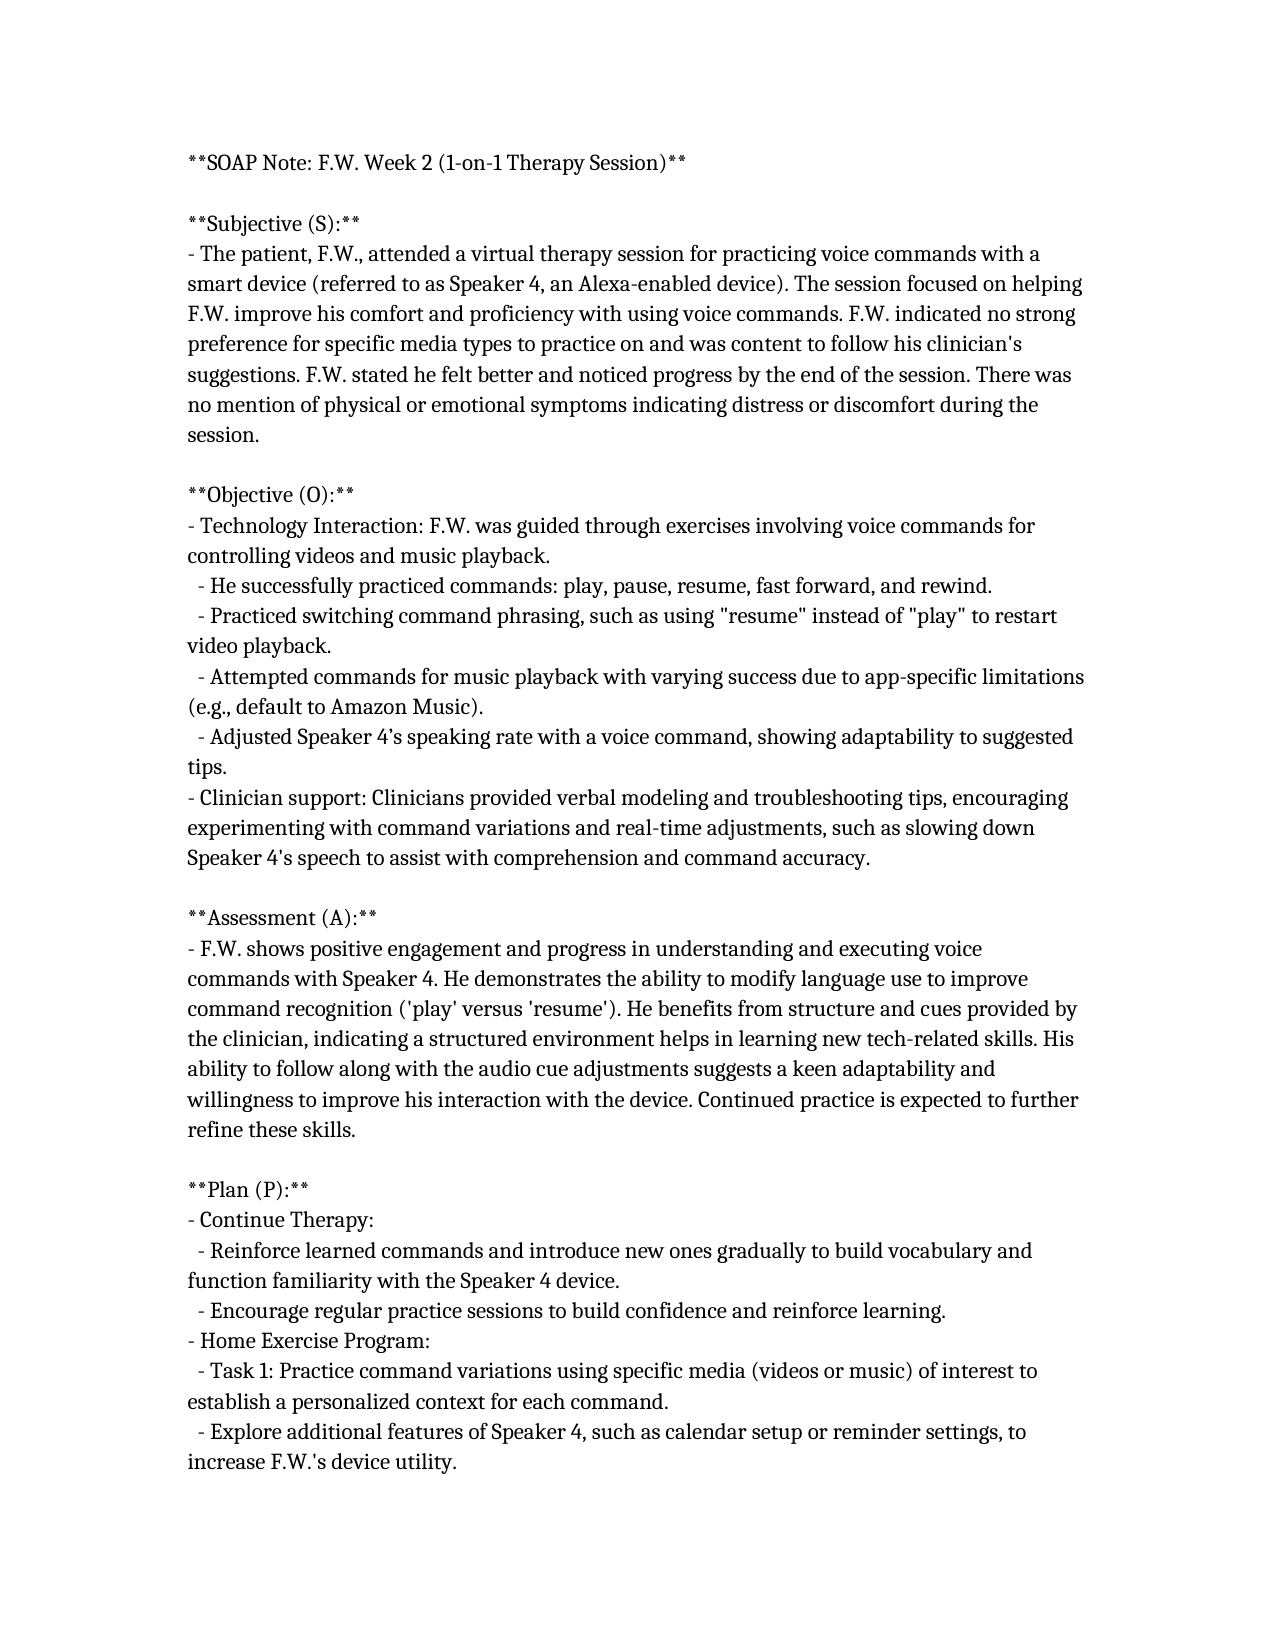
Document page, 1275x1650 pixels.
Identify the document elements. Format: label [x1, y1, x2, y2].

text [187, 150, 1087, 1475]
